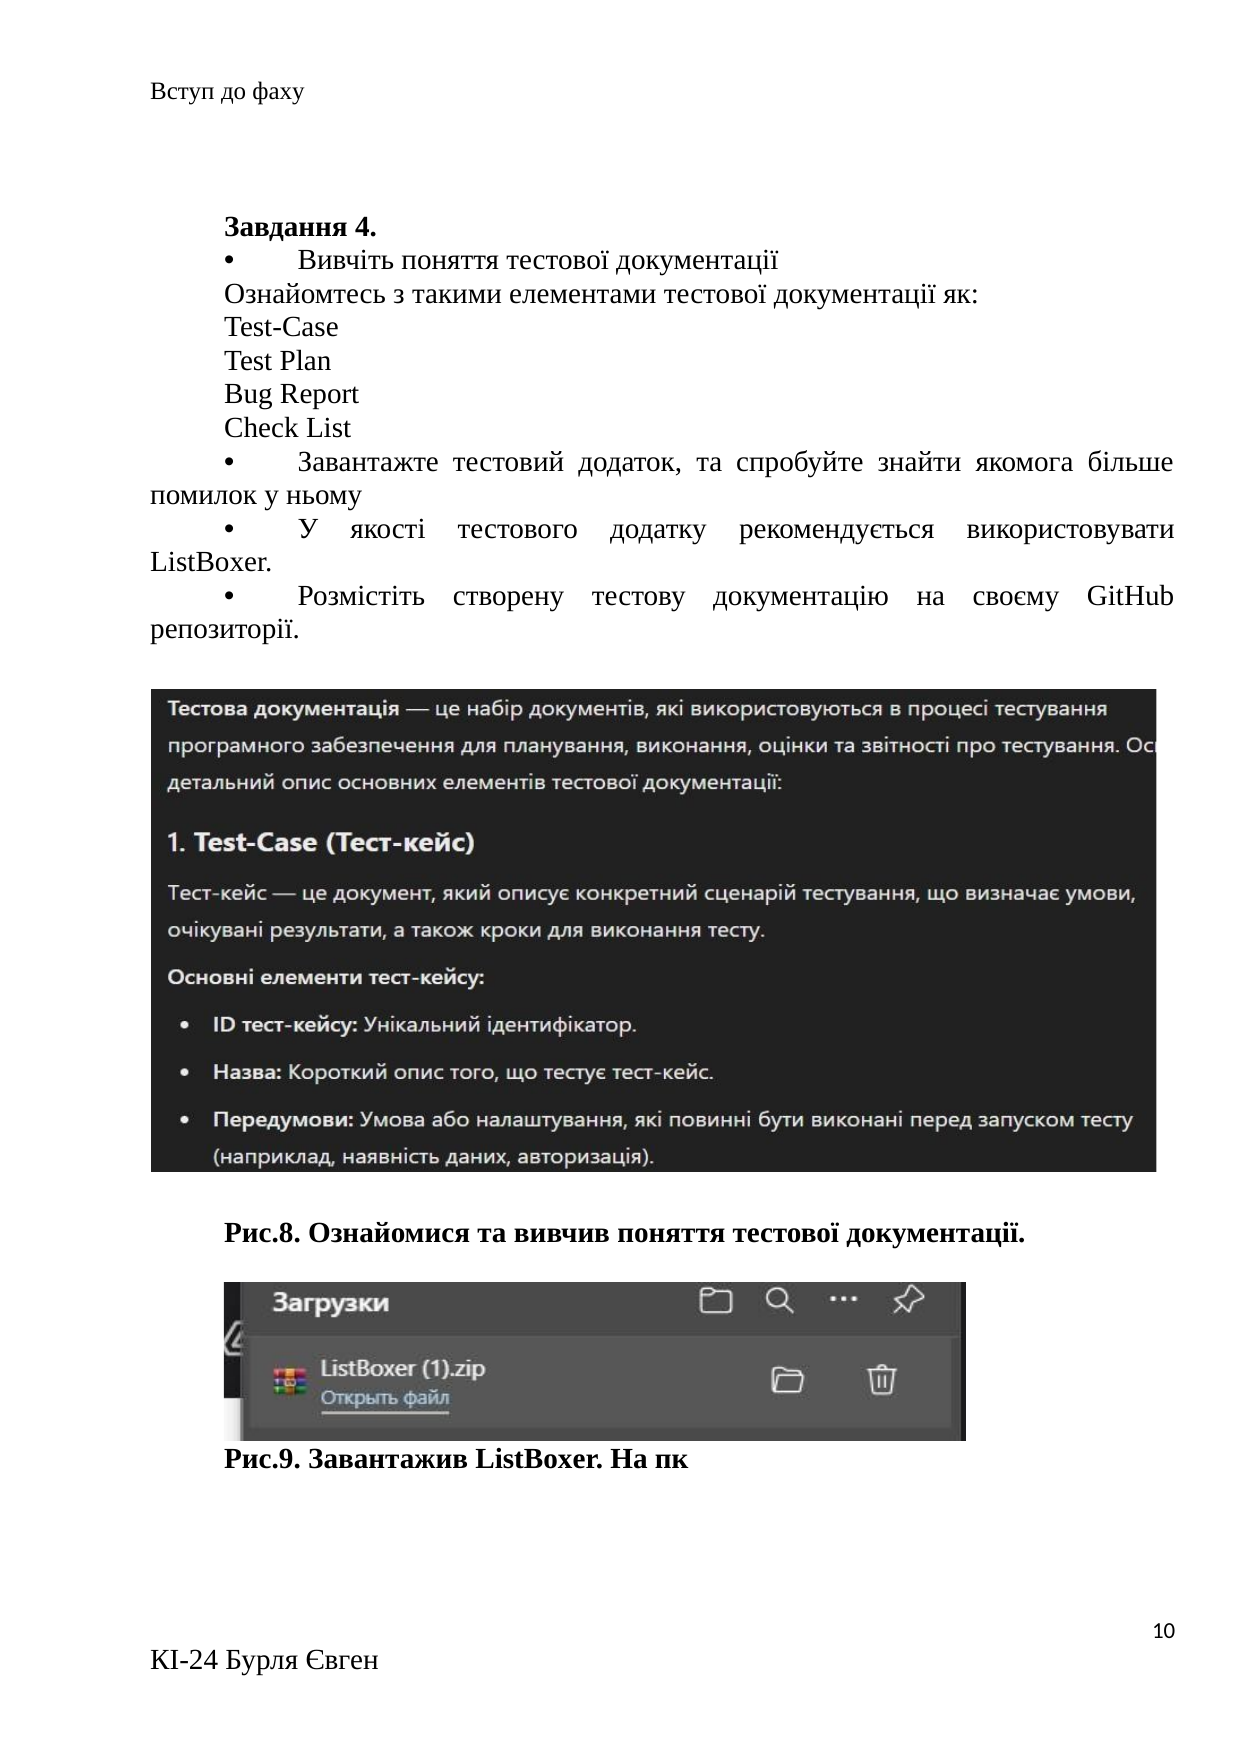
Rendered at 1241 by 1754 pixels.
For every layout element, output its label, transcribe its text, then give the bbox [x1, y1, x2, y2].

text Рис.8. Ознайомися та вивчив поняття тестової документації. [150, 1215, 1175, 1249]
text Ознайомтесь з такими елементами тестової документації як: [150, 276, 1175, 309]
text Рис.9. Завантажив ListBoxer. На пк [150, 1441, 1175, 1474]
list Вивчіть поняття тестової документації [150, 242, 1175, 276]
list Завантажте тестовий додаток, та спробуйте знайти якомога більше помилок у ньому [150, 444, 1175, 511]
text Завдання 4. [150, 209, 1175, 242]
picture [150, 689, 1157, 1171]
text Test-Case [150, 309, 1175, 343]
picture [223, 1282, 966, 1441]
text Bug Report [150, 377, 1175, 410]
text Check List [150, 410, 1175, 444]
list Розмістіть створену тестову документацію на своєму GitHub репозиторії. [150, 578, 1175, 645]
text Test Plan [150, 343, 1175, 377]
list У якості тестового додатку рекомендується використовувати ListBoxer. [150, 511, 1175, 578]
